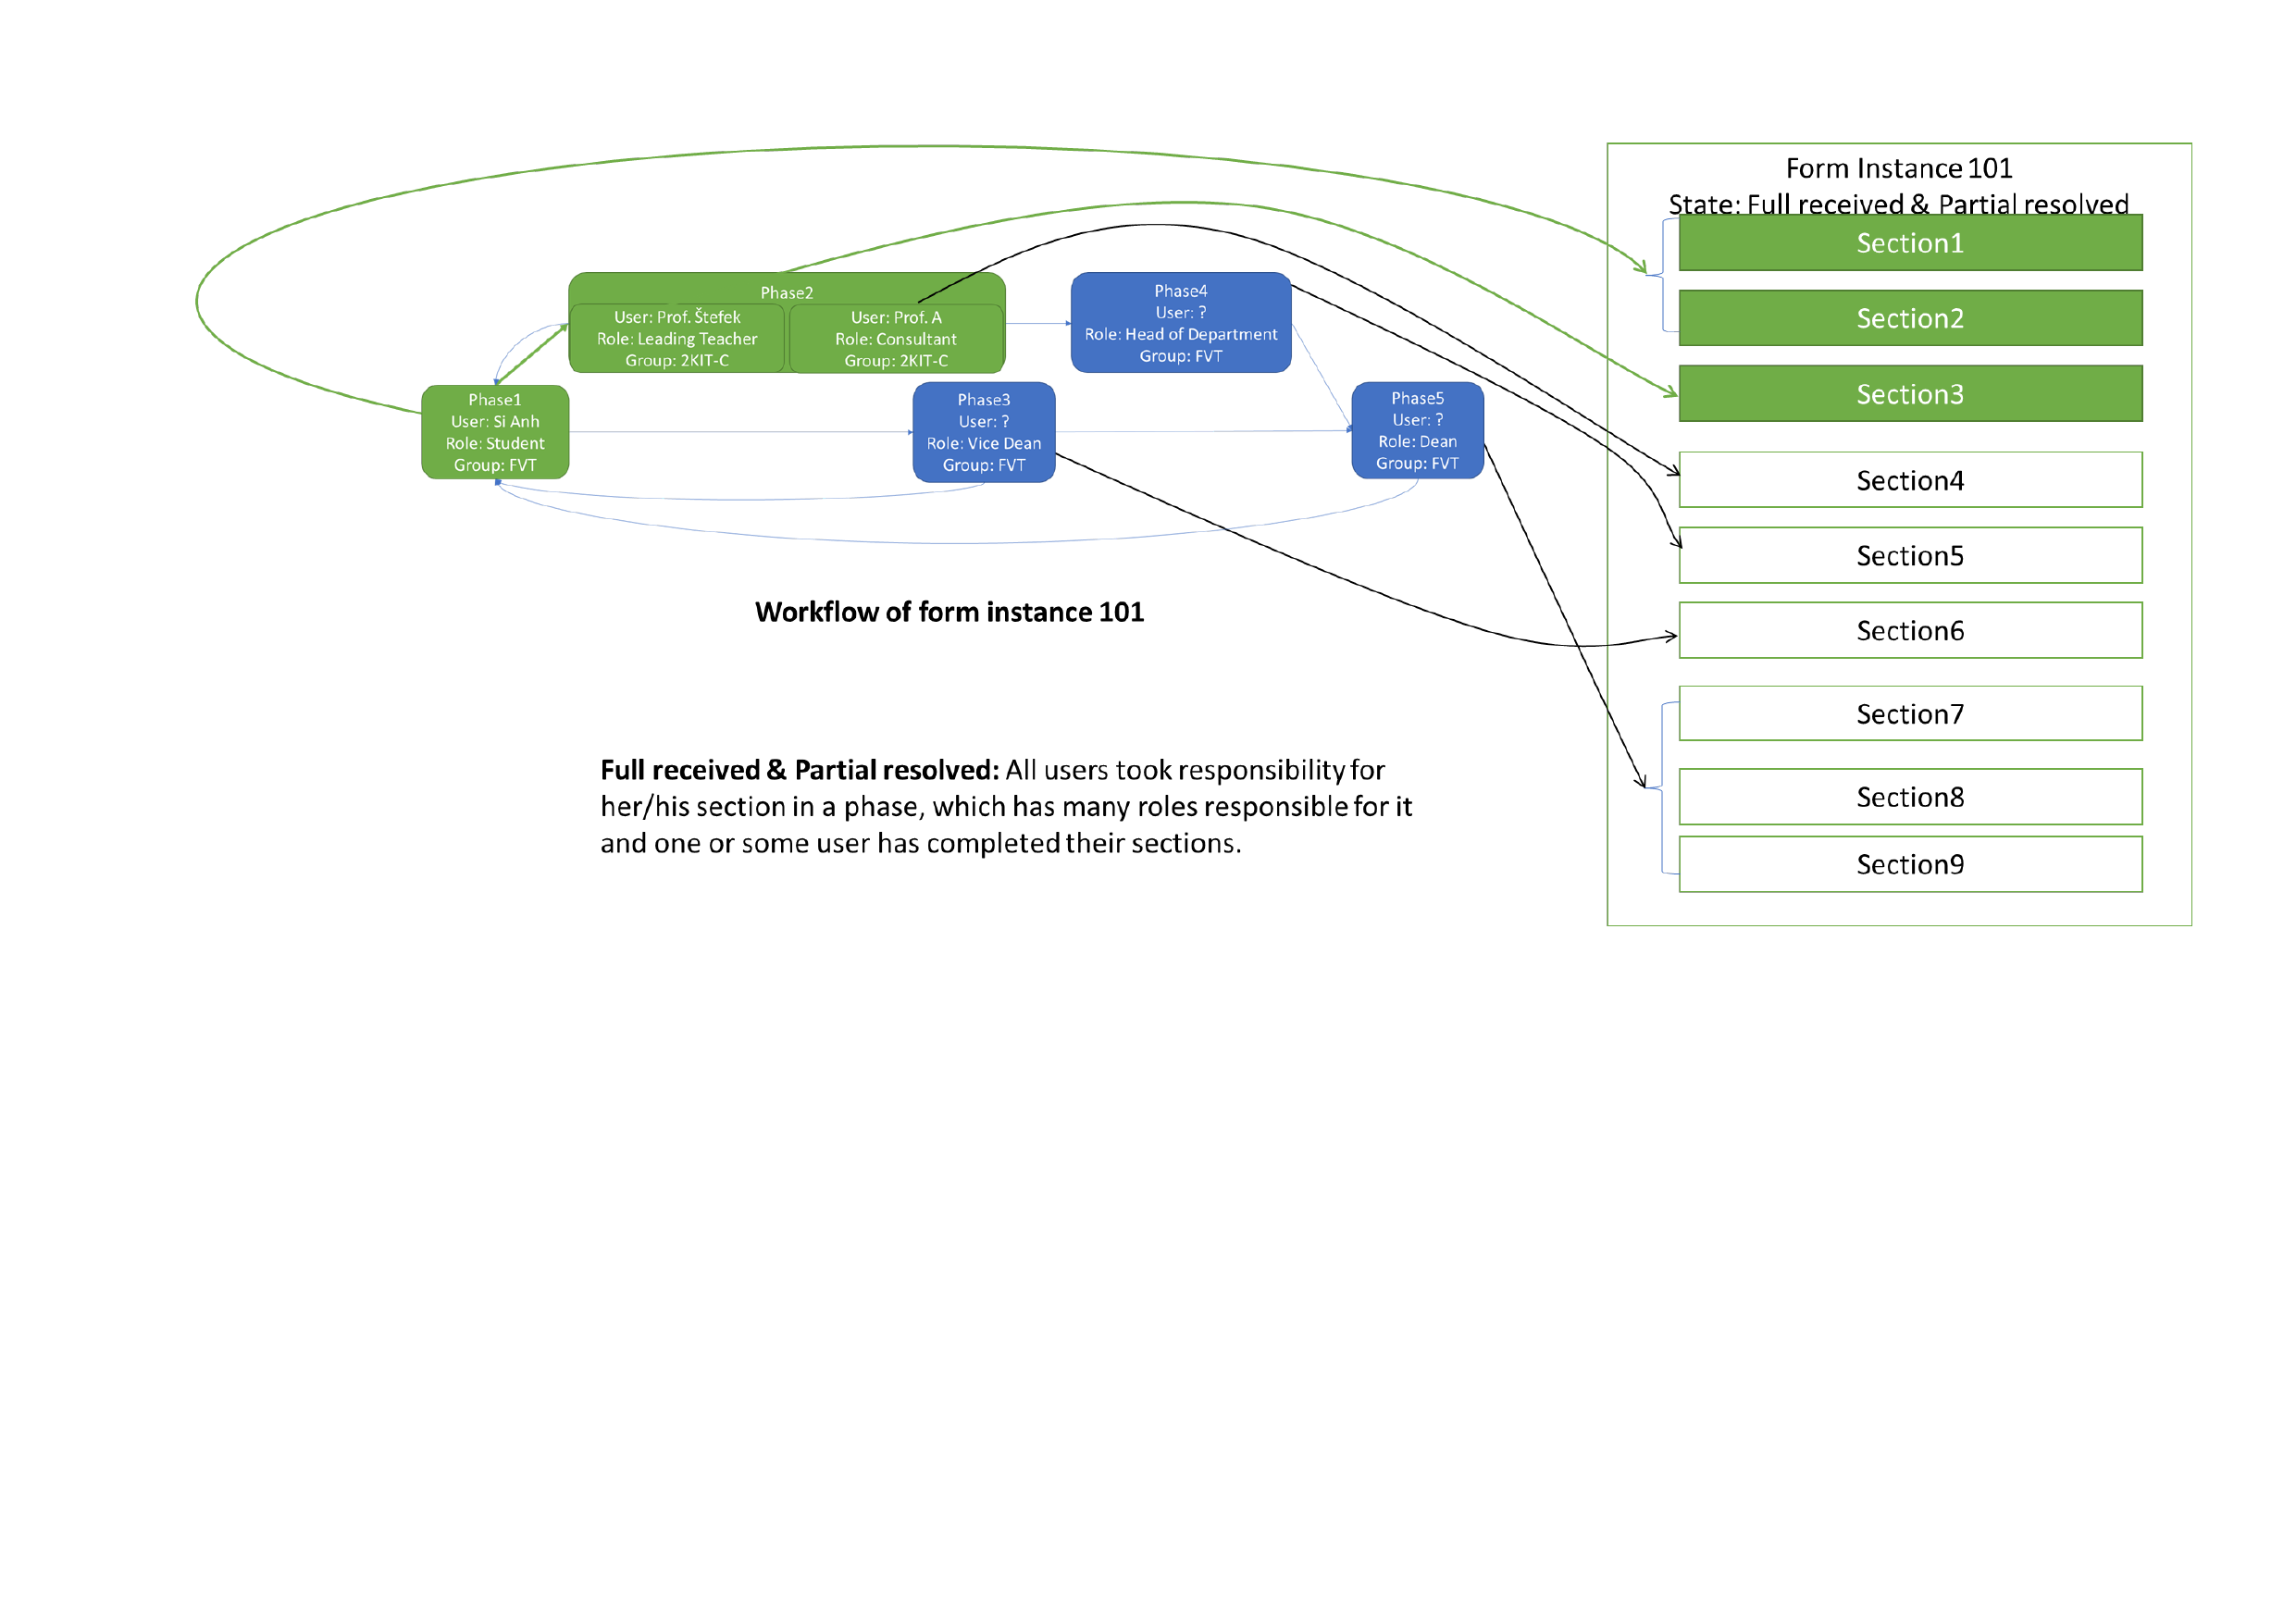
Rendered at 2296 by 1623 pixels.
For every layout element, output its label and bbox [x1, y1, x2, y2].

picture [139, 139, 2192, 926]
